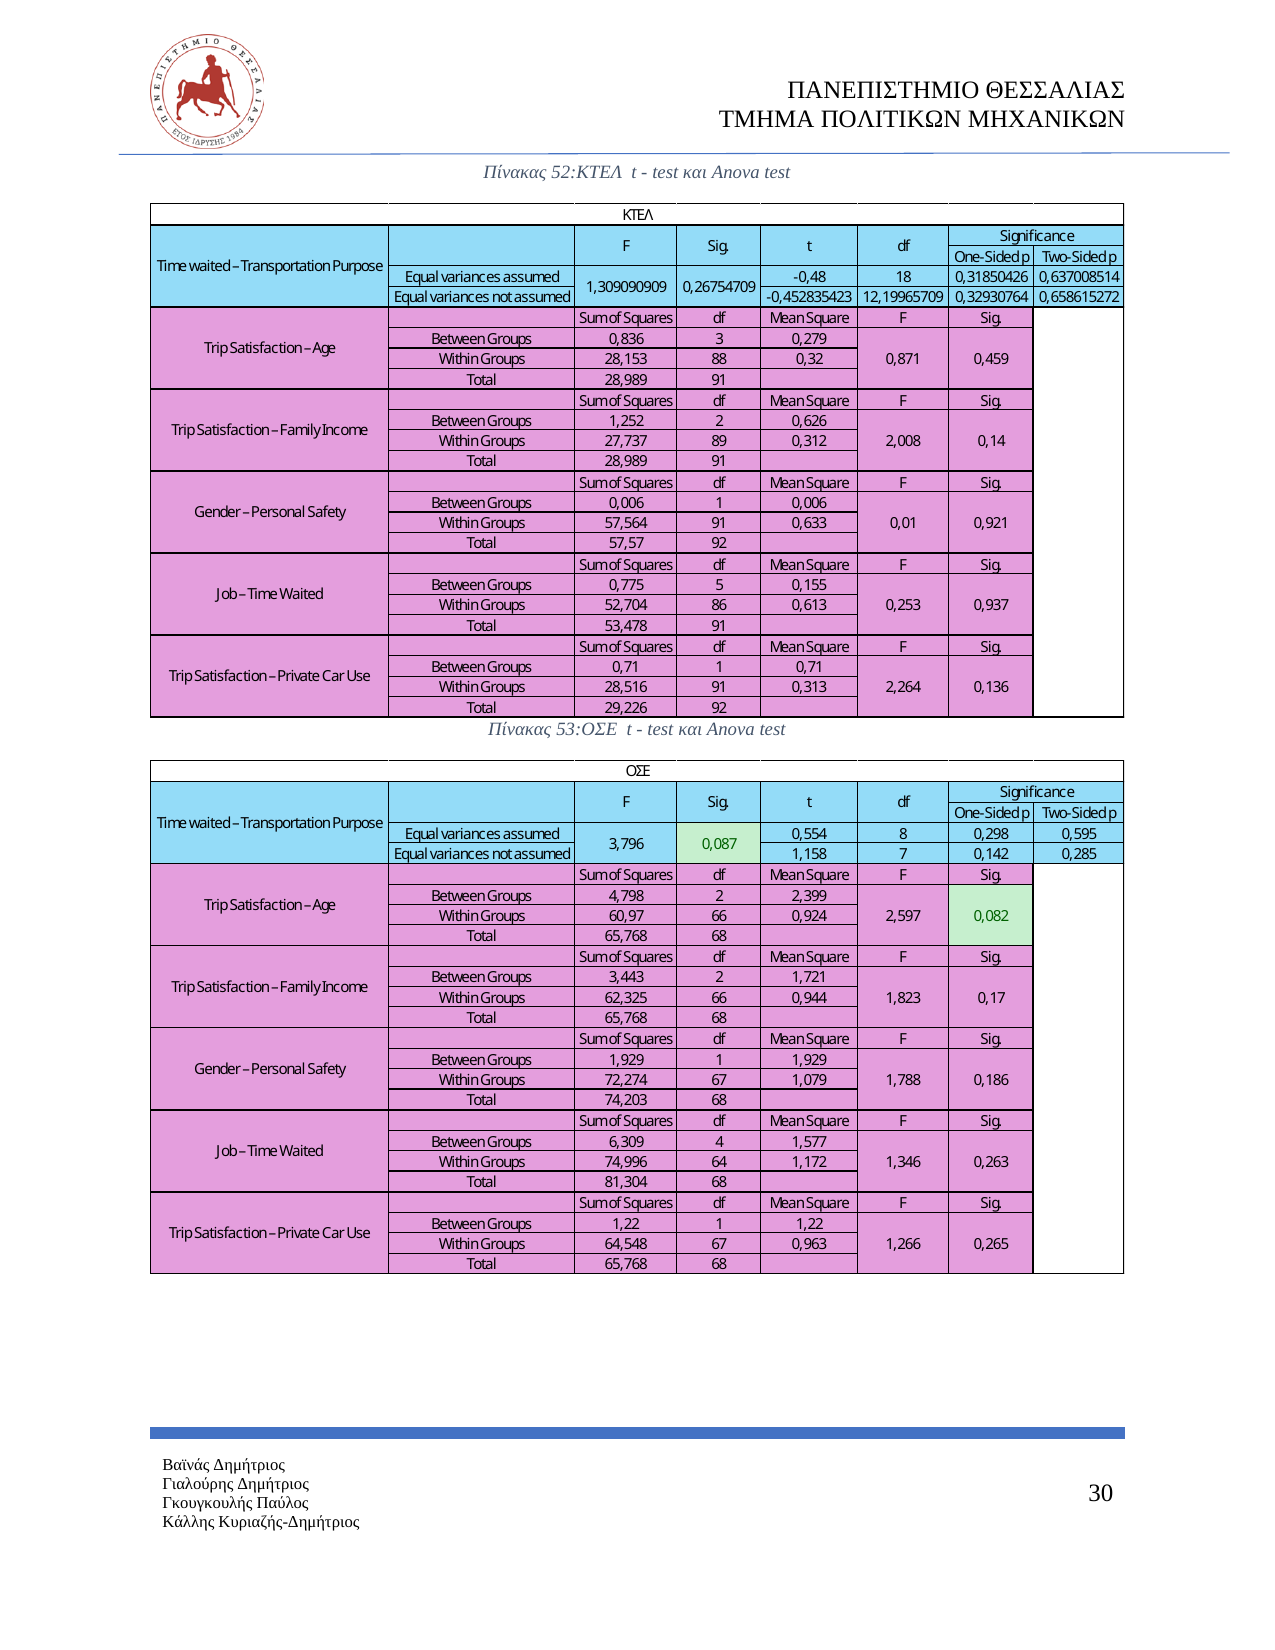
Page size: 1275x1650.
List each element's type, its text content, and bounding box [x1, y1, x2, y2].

picture [150, 34, 264, 149]
text Πίνακας 53:ΟΣΕ t - test και Anova test [150, 718, 1125, 739]
text Πίνακας 52:ΚΤΕΛ t - test και Anova test [150, 161, 1125, 183]
